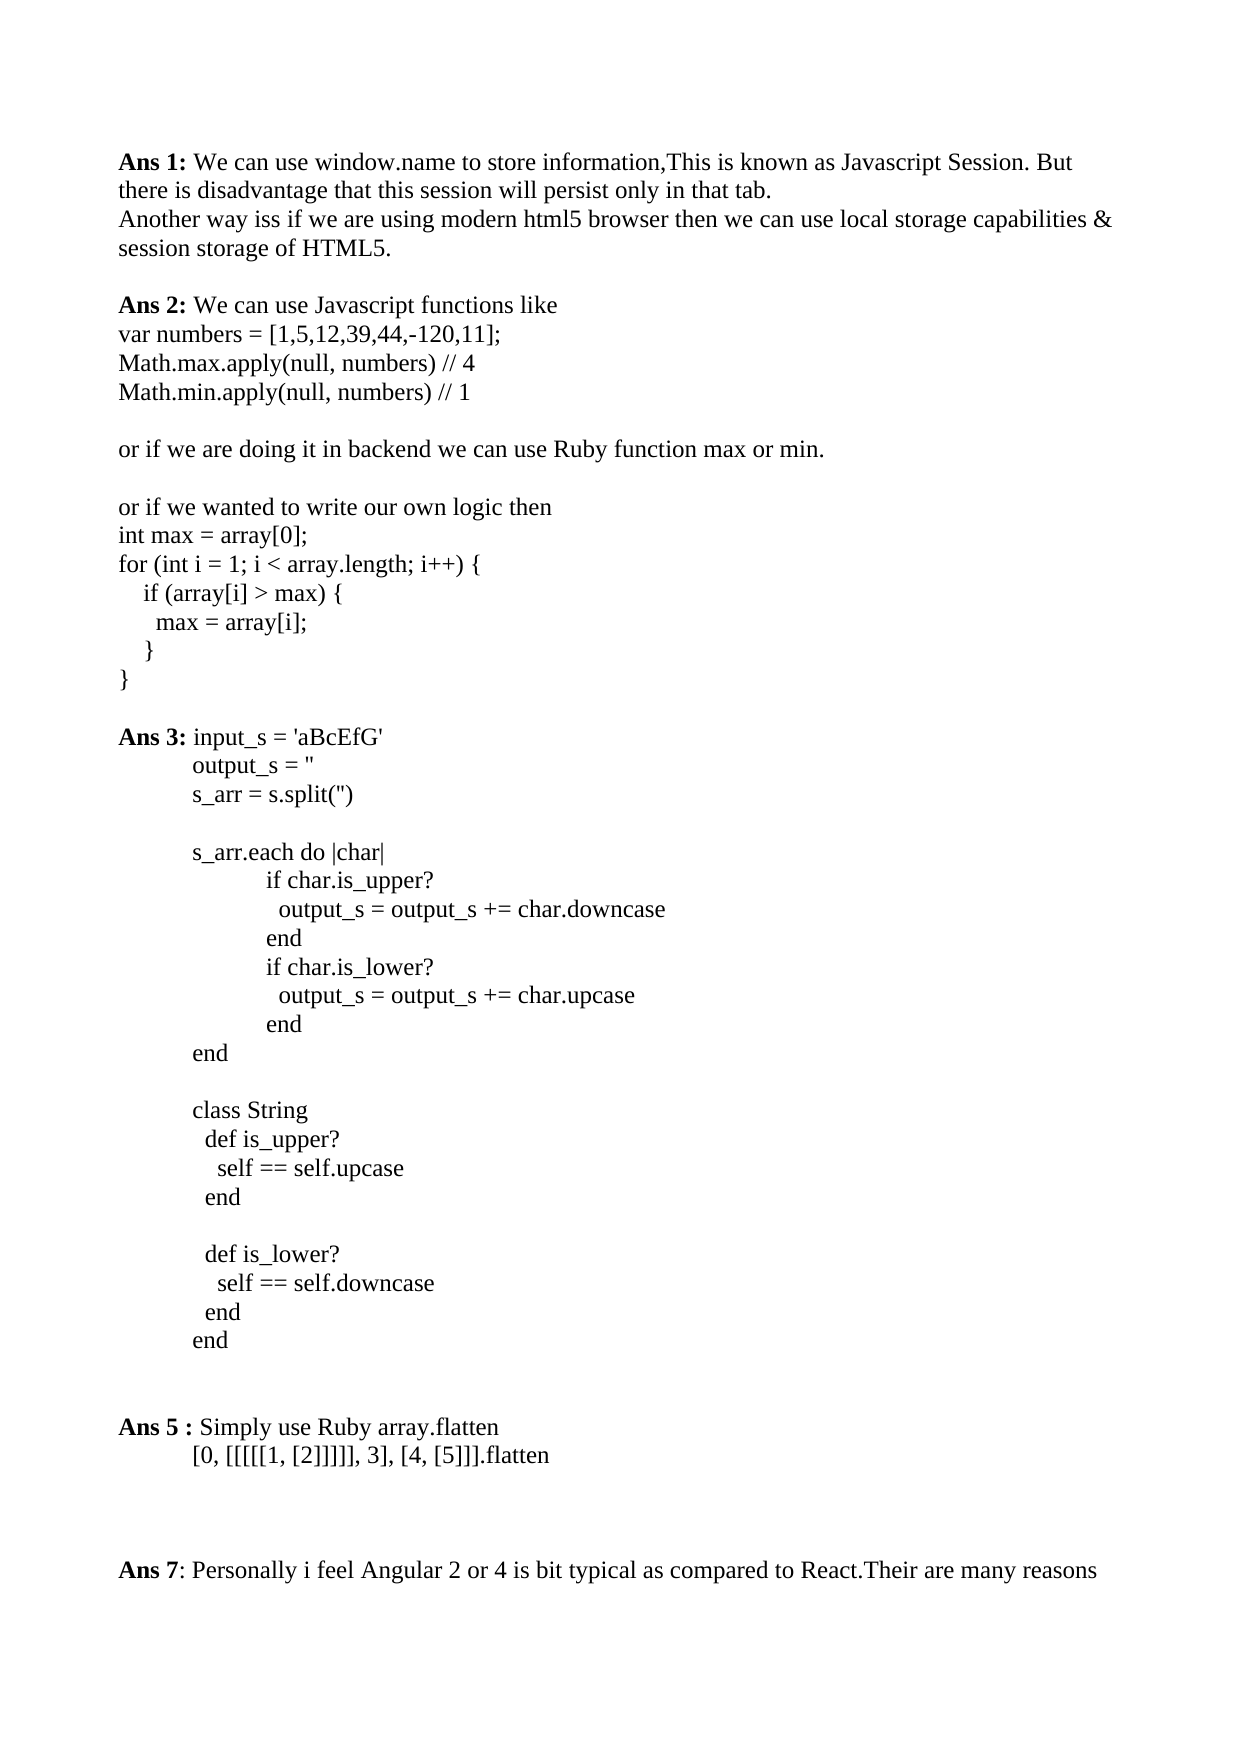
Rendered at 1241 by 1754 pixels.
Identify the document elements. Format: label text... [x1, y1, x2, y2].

text if char.is_upper? [118, 866, 1122, 894]
text end [118, 1297, 1122, 1326]
text end [118, 1009, 1122, 1038]
text s_arr = s.split('') [118, 779, 1122, 808]
text if char.is_lower? [118, 952, 1122, 981]
text for (int i = 1; i < array.length; i++) { [118, 549, 1122, 578]
text end [118, 1038, 1122, 1067]
text max = array[i]; [118, 607, 1122, 636]
text end [118, 1182, 1122, 1211]
text def is_lower? [118, 1239, 1122, 1268]
text Ans 3: input_s = 'aBcEfG' [118, 722, 1122, 751]
text s_arr.each do |char| [118, 837, 1122, 866]
text Ans 2: We can use Javascript functions like [118, 291, 1122, 319]
text end [118, 923, 1122, 952]
text self == self.upcase [118, 1153, 1122, 1182]
text class String [118, 1096, 1122, 1124]
text } [118, 636, 1122, 664]
text Math.max.apply(null, numbers) // 4 [118, 348, 1122, 377]
text output_s = output_s += char.downcase [118, 894, 1122, 923]
text or if we are doing it in backend we can use Ruby function max or min. [118, 434, 1122, 463]
text def is_upper? [118, 1124, 1122, 1153]
text or if we wanted to write our own logic then [118, 492, 1122, 521]
text if (array[i] > max) { [118, 578, 1122, 607]
text Math.min.apply(null, numbers) // 1 [118, 377, 1122, 406]
text Ans 7: Personally i feel Angular 2 or 4 is bit typical as compared to React.Their are many reasons [118, 1556, 1122, 1584]
text output_s = '' [118, 751, 1122, 779]
text [0, [[[[[1, [2]]]]], 3], [4, [5]]].flatten [118, 1441, 1122, 1469]
text end [118, 1326, 1122, 1354]
text Ans 5 : Simply use Ruby array.flatten [118, 1412, 1122, 1441]
text } [118, 664, 1122, 693]
text Ans 1: We can use window.name to store information,This is known as Javascript Session. But there is disadvantage that this session will persist only in that tab. [118, 147, 1122, 204]
text output_s = output_s += char.upcase [118, 981, 1122, 1009]
text self == self.downcase [118, 1268, 1122, 1297]
text var numbers = [1,5,12,39,44,-120,11]; [118, 319, 1122, 348]
text Another way iss if we are using modern html5 browser then we can use local storage capabilities & session storage of HTML5. [118, 204, 1122, 262]
text int max = array[0]; [118, 521, 1122, 549]
